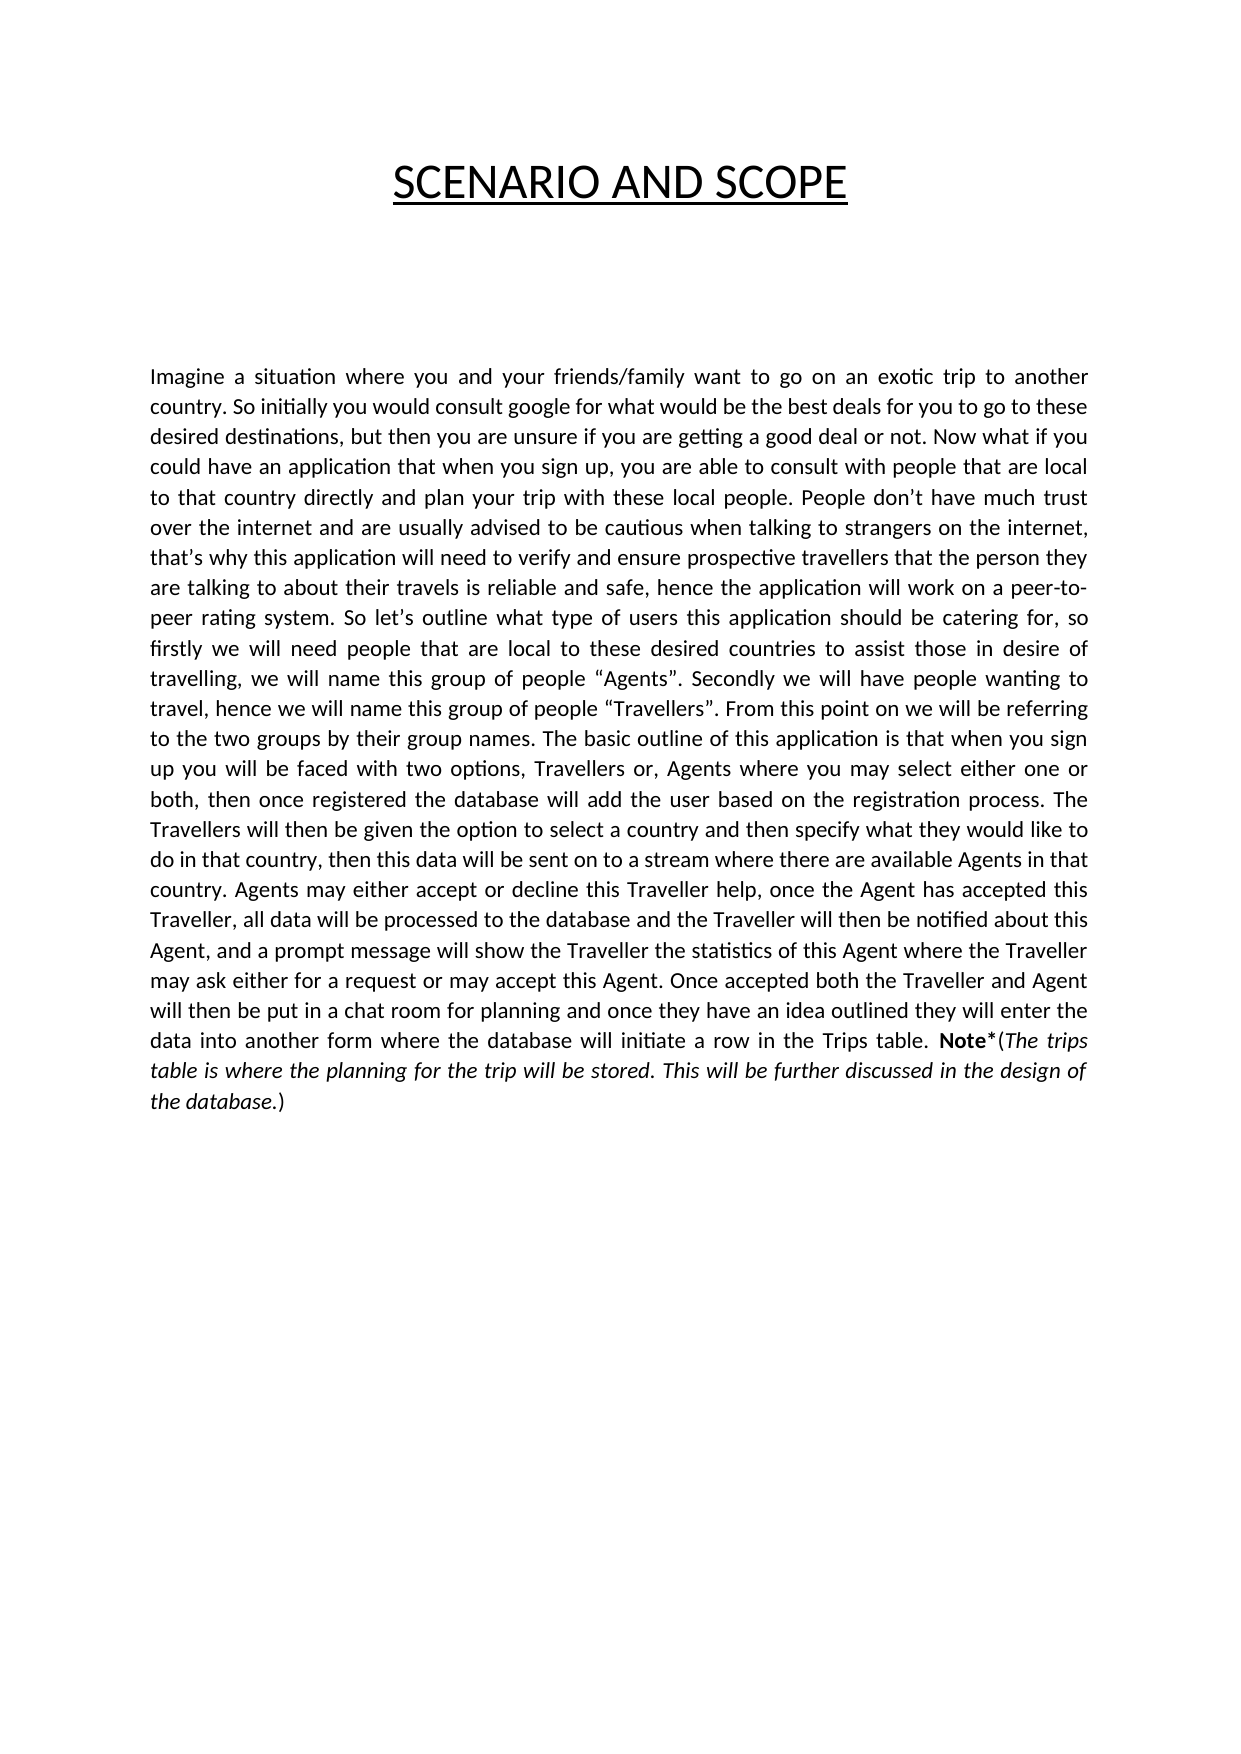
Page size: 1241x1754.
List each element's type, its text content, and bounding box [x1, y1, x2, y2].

text SCENARIO AND SCOPE [150, 150, 1090, 211]
text Imagine a situation where you and your friends/family want to go on an exotic trip to another country. So initially you would consult google for what would be the best deals for you to go to these desired destinations, but then you are unsure if you are getting a good deal or not. Now what if you could have an application that when you sign up, you are able to consult with people that are local to that country directly and plan your trip with these local people. People don’t have much trust over the internet and are usually advised to be cautious when talking to strangers on the internet, that’s why this application will need to verify and ensure prospective travellers that the person they are talking to about their travels is reliable and safe, hence the application will work on a peer-to-peer rating system. So let’s outline what type of users this application should be catering for, so firstly we will need people that are local to these desired countries to assist those in desire of travelling, we will name this group of people “Agents”. Secondly we will have people wanting to travel, hence we will name this group of people “Travellers”. From this point on we will be referring to the two groups by their group names. The basic outline of this application is that when you sign up you will be faced with two options, Travellers or, Agents where you may select either one or both, then once registered the database will add the user based on the registration process. The Travellers will then be given the option to select a country and then specify what they would like to do in that country, then this data will be sent on to a stream where there are available Agents in that country. Agents may either accept or decline this Traveller help, once the Agent has accepted this Traveller, all data will be processed to the database and the Traveller will then be notified about this Agent, and a prompt message will show the Traveller the statistics of this Agent where the Traveller may ask either for a request or may accept this Agent. Once accepted both the Traveller and Agent will then be put in a chat room for planning and once they have an idea outlined they will enter the data into another form where the database will initiate a row in the Trips table. Note*(The trips table is where the planning for the trip will be stored. This will be further discussed in the design of the database.) [150, 362, 1090, 1115]
